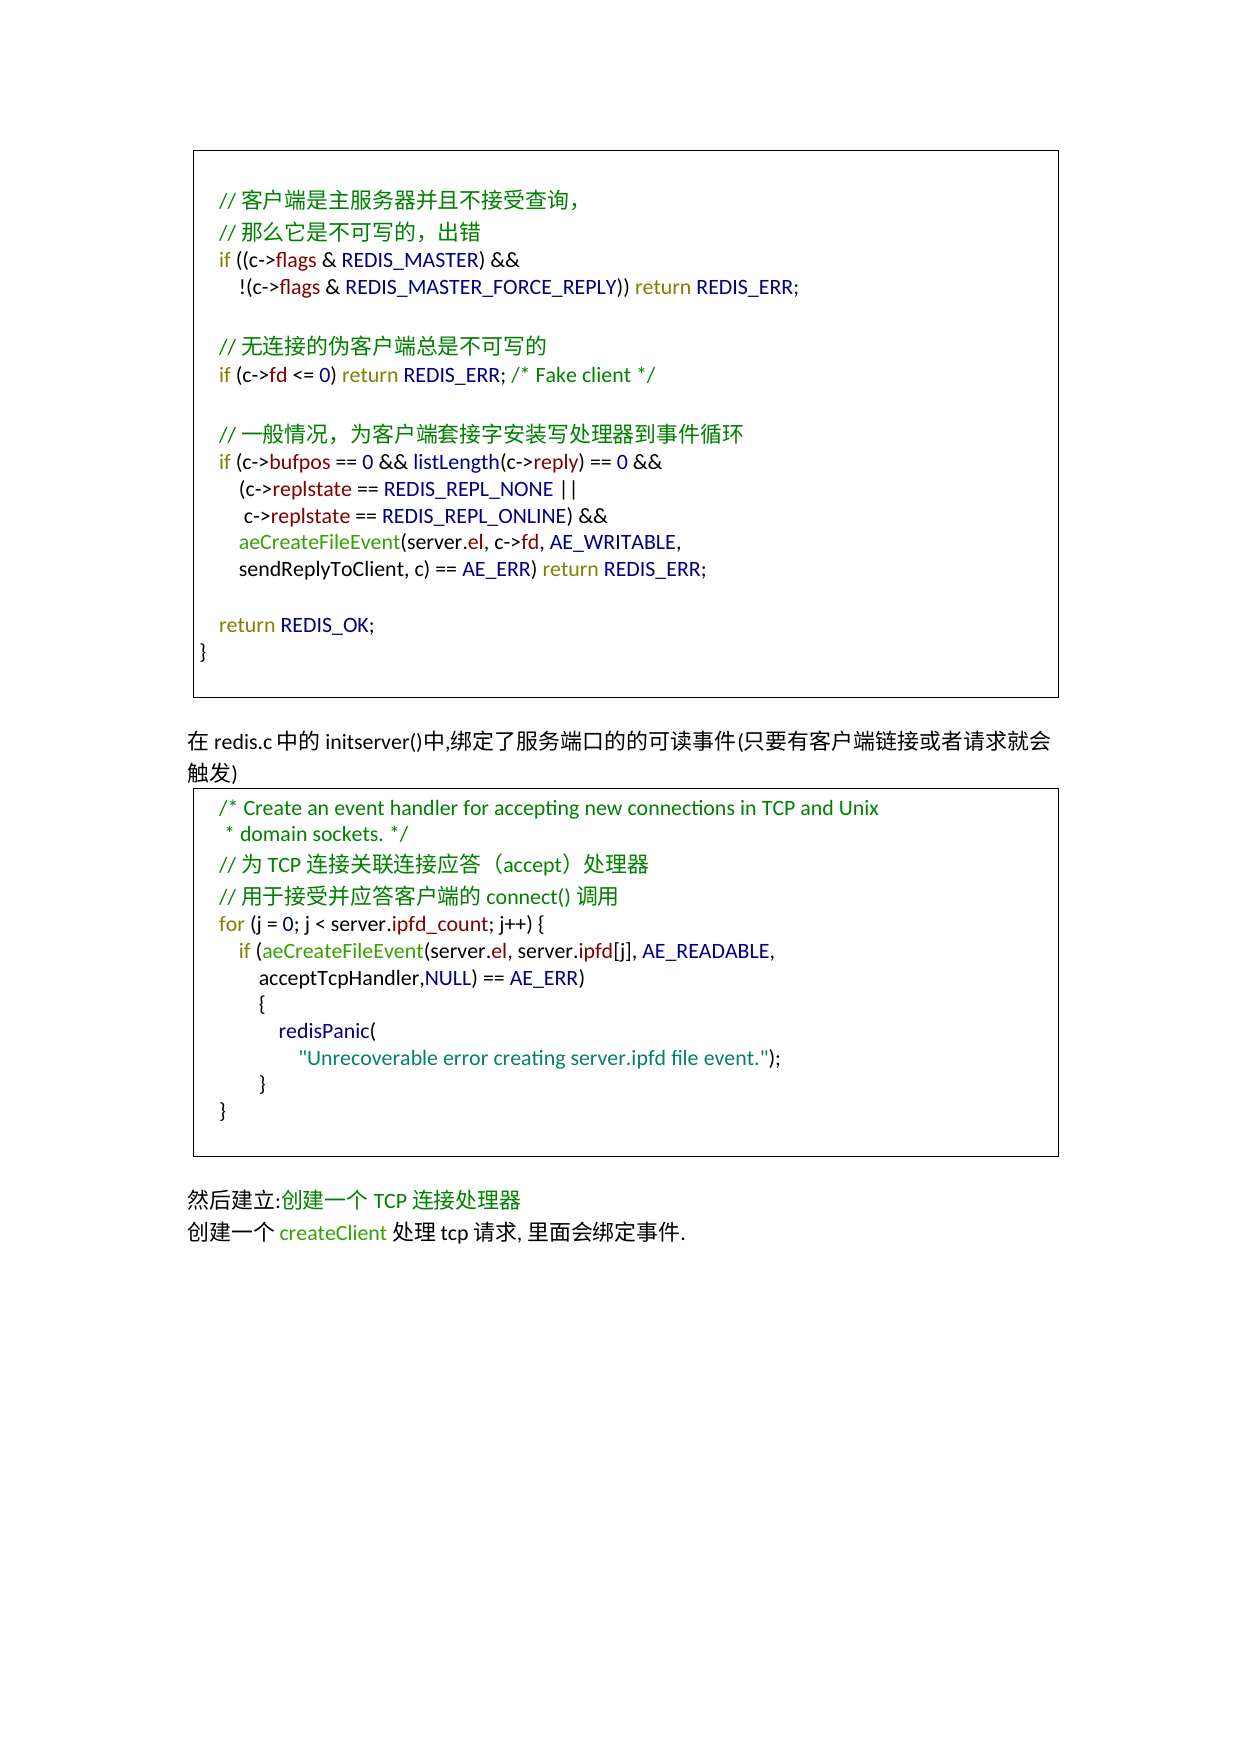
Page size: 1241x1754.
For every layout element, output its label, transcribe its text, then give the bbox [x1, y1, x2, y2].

text 在redis.c中的initserver()中,绑定了服务端口的的可读事件(只要有客户端链接或者请求就会触发) [187, 724, 1053, 788]
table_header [194, 151, 1058, 697]
table_header /* Create an event handler for accepting new connections in TCP and Unix * domain sockets. */ // 为 TCP 连接关联连接应答（accept）处理器 // 用于接受并应答客户端的 connect() 调用 for (j = 0; j < server.ipfd_count; j++) { if (aeCreateFileEvent(server.el, server.ipfd[j], AE_READABLE, acceptTcpHandler,NULL) == AE_ERR) { redisPanic( "Unrecoverable error creating server.ipfd file event."); } } [194, 789, 1058, 1156]
text 创建一个createClient 处理tcp请求, 里面会绑定事件. [187, 1215, 1053, 1247]
text 然后建立:创建一个 TCP 连接处理器 [187, 1183, 1053, 1215]
